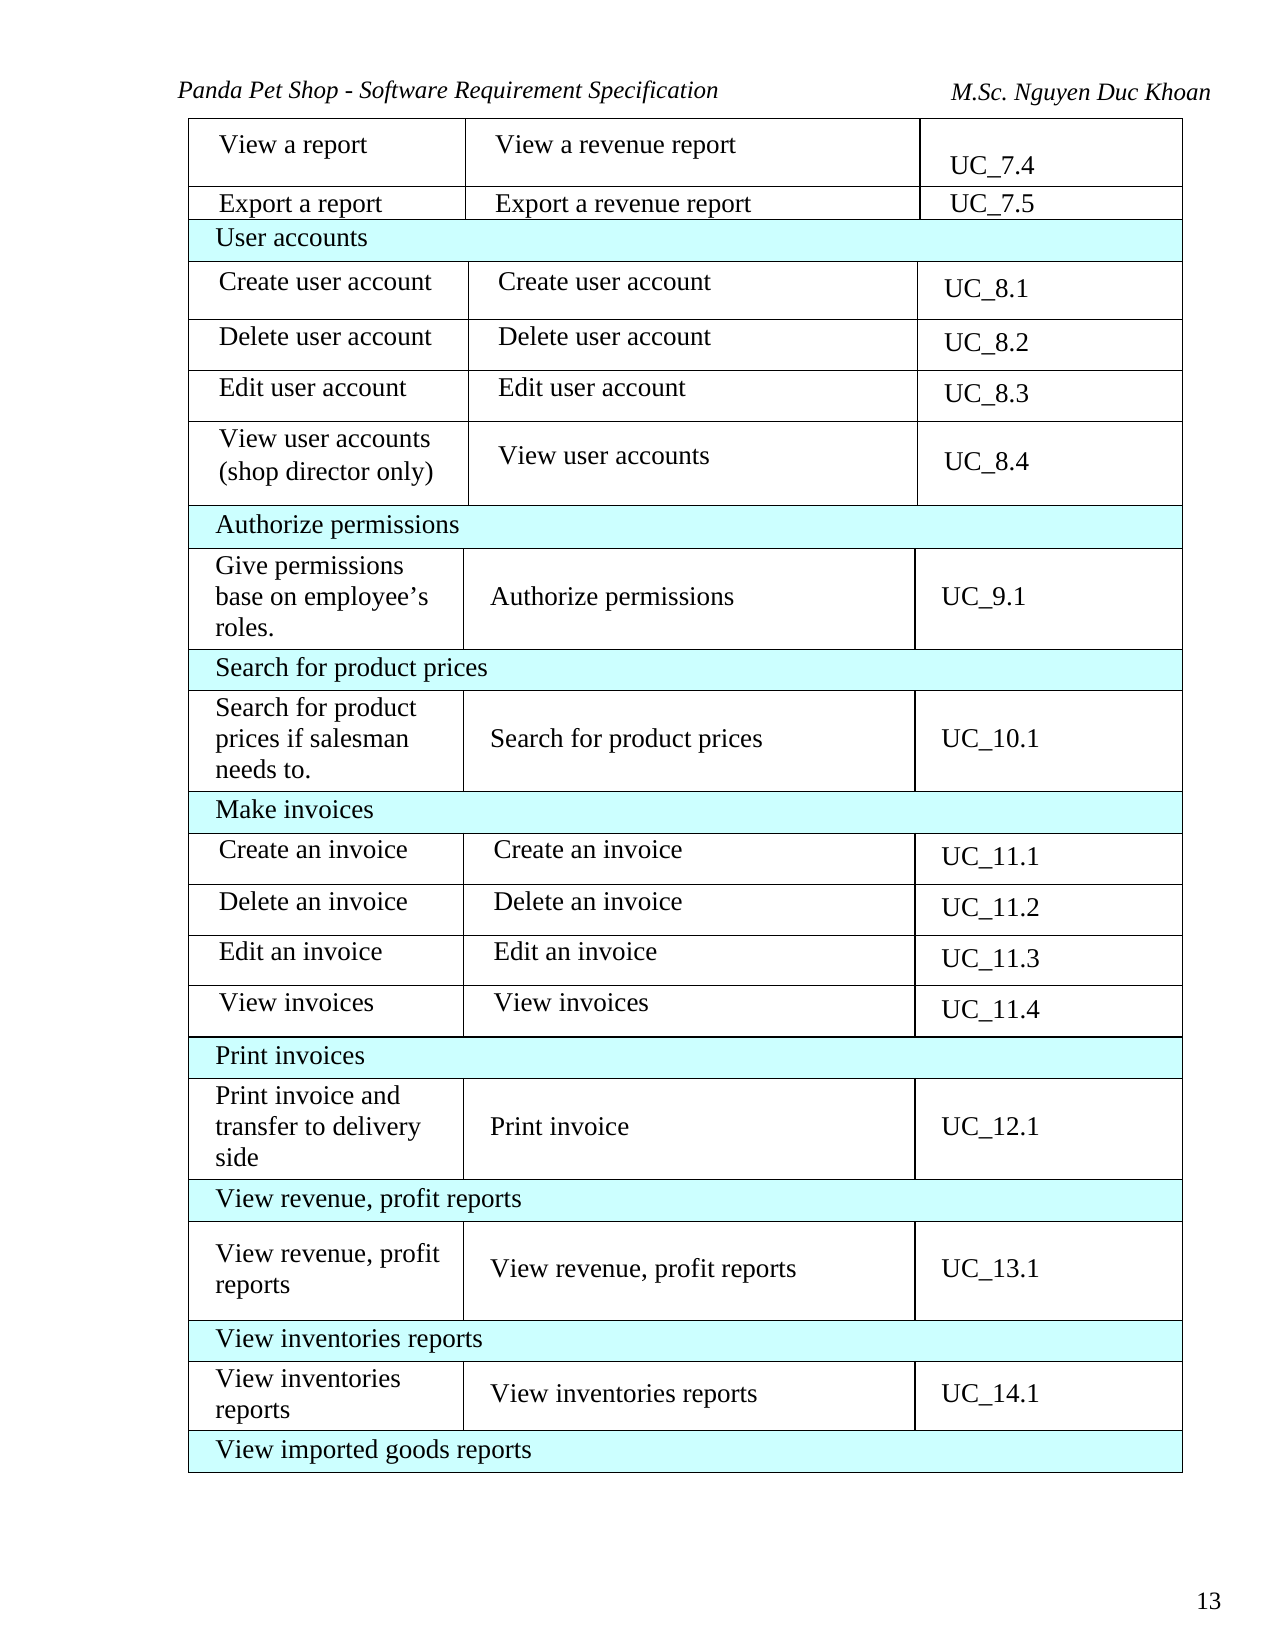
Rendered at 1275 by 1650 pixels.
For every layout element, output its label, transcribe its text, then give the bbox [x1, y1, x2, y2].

table_cell UC_11.1 [916, 834, 1182, 883]
table_cell UC_14.1 [916, 1362, 1182, 1430]
table_cell UC_8.1 [918, 262, 1182, 319]
table_cell Make invoices [189, 792, 1182, 833]
table_cell Authorize permissions [464, 549, 914, 649]
table_cell Edit user account [189, 371, 468, 421]
table_cell Search for product prices if salesman needs to. [189, 691, 463, 791]
table_cell View invoices [464, 986, 914, 1036]
table_cell Edit an invoice [189, 936, 463, 985]
table_cell View imported goods reports [189, 1431, 1182, 1472]
table_cell Search for product prices [464, 691, 914, 791]
table_cell Authorize permissions [189, 506, 1182, 548]
table_cell Delete user account [189, 320, 468, 370]
table_cell UC_8.2 [918, 320, 1182, 370]
table_cell Delete user account [469, 320, 917, 370]
table_cell Search for product prices [189, 650, 1182, 690]
table_cell Delete an invoice [464, 885, 914, 934]
table_cell View a report [189, 119, 465, 186]
table_cell Delete an invoice [189, 885, 463, 934]
table_cell View user accounts (shop director only) [189, 422, 468, 505]
table_cell UC_7.4 [921, 119, 1182, 186]
table_cell Create an invoice [464, 834, 914, 883]
table_cell Create user account [189, 262, 468, 319]
table_cell UC_7.5 [921, 187, 1182, 218]
table_cell Print invoice and transfer to delivery side [189, 1079, 463, 1179]
table_cell View revenue, profit reports [189, 1222, 463, 1320]
table_cell View inventories reports [189, 1321, 1182, 1361]
table_cell Create an invoice [189, 834, 463, 883]
table_cell View inventories reports [464, 1362, 914, 1430]
table_cell Create user account [469, 262, 917, 319]
table_cell UC_12.1 [916, 1079, 1182, 1179]
table_cell UC_10.1 [916, 691, 1182, 791]
table_cell UC_9.1 [916, 549, 1182, 649]
table_cell User accounts [189, 220, 1182, 261]
table_cell View user accounts [469, 422, 917, 505]
table_cell UC_11.4 [916, 986, 1182, 1036]
table_cell View revenue, profit reports [189, 1180, 1182, 1221]
table_cell Print invoices [189, 1038, 1182, 1078]
table_cell UC_11.3 [916, 936, 1182, 985]
table_cell View inventories reports [189, 1362, 463, 1430]
table_cell Export a report [189, 187, 465, 218]
table_cell View revenue, profit reports [464, 1222, 914, 1320]
table_cell Edit user account [469, 371, 917, 421]
table_cell View invoices [189, 986, 463, 1036]
table_cell UC_13.1 [916, 1222, 1182, 1320]
table_cell Print invoice [464, 1079, 914, 1179]
table_cell View a revenue report [466, 119, 919, 186]
table_cell UC_8.3 [918, 371, 1182, 421]
table_cell Edit an invoice [464, 936, 914, 985]
table_cell Export a revenue report [466, 187, 919, 218]
table_cell Give permissions base on employee’s roles. [189, 549, 463, 649]
table_cell UC_11.2 [916, 885, 1182, 934]
table_cell UC_8.4 [918, 422, 1182, 505]
